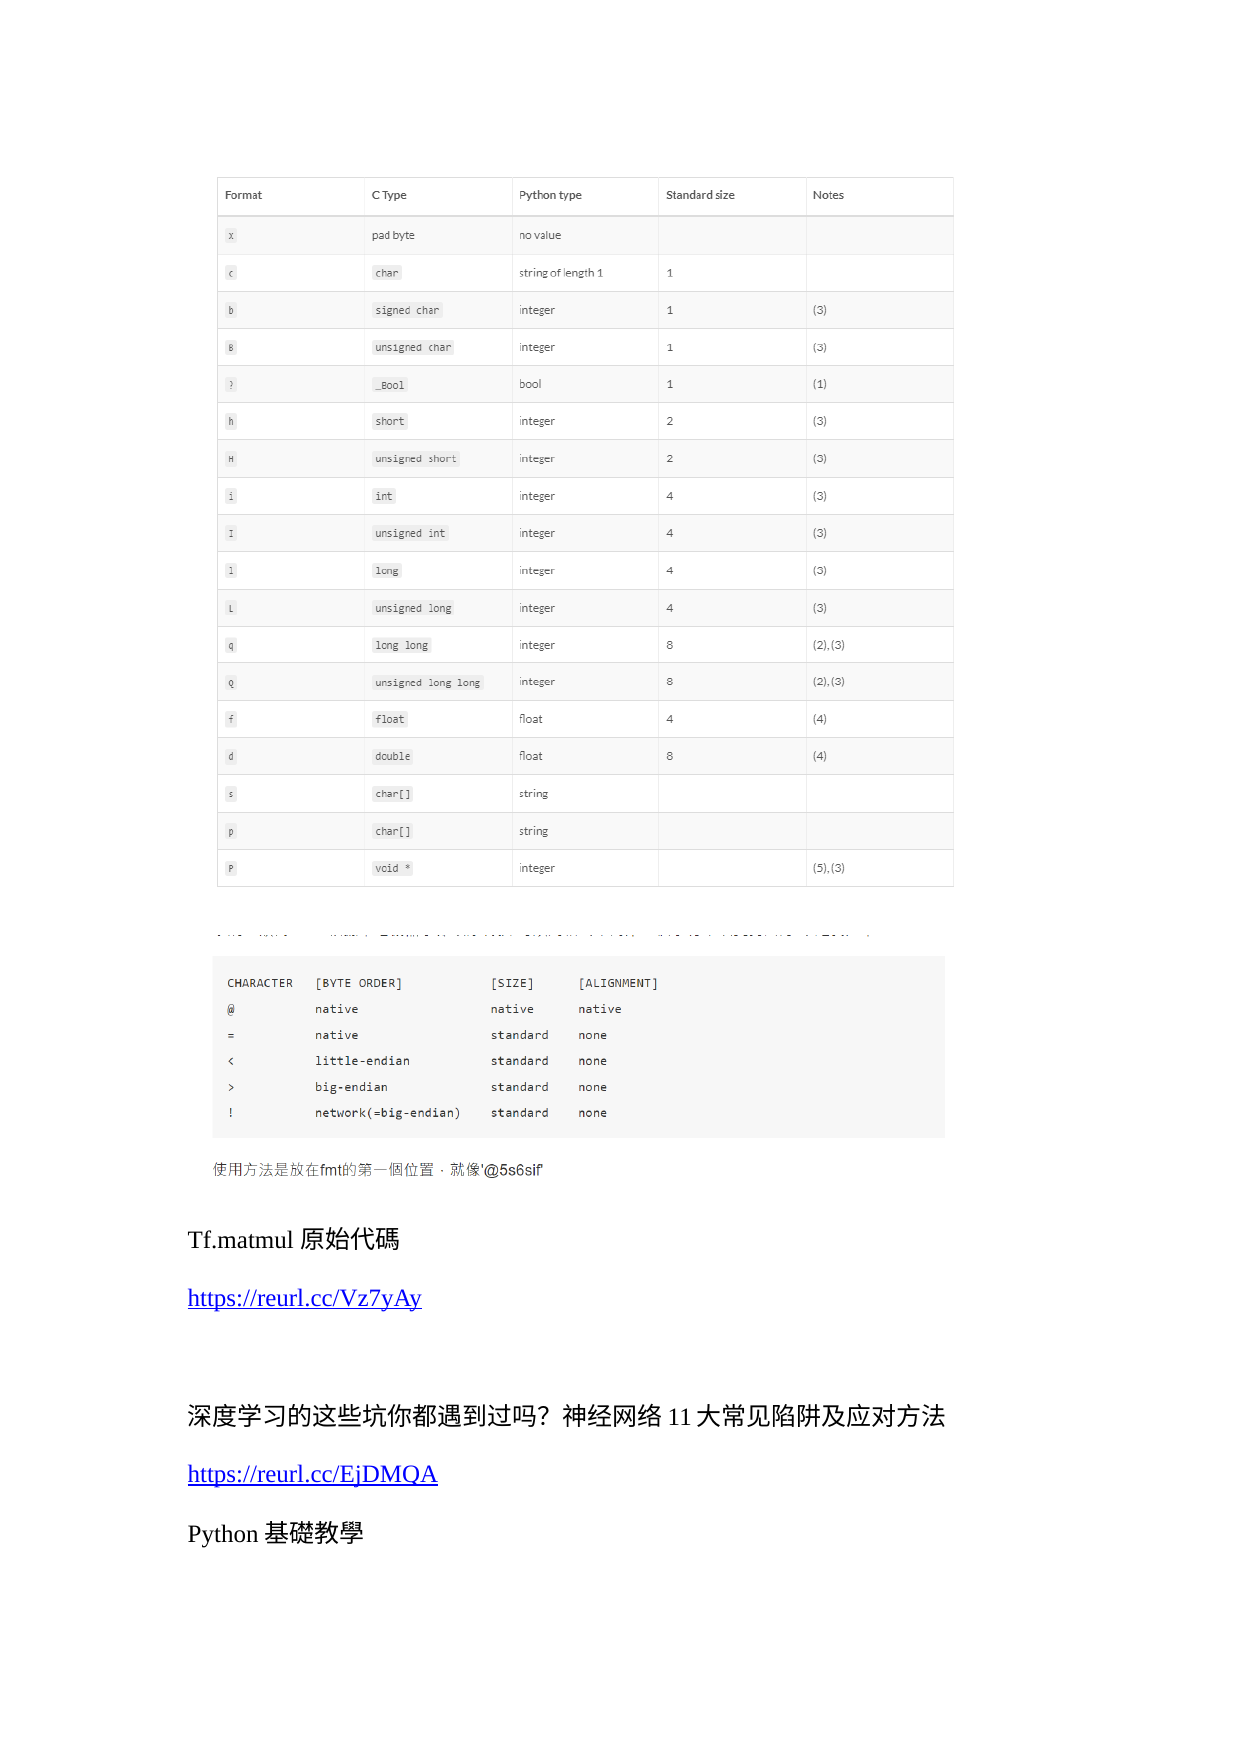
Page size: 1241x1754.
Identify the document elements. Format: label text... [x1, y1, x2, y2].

picture [187, 164, 1053, 908]
text https://reurl.cc/EjDMQA [187, 1455, 1053, 1492]
text 深度学习的这些坑你都遇到过吗？神经网络11大常见陷阱及应对方法 [187, 1395, 1053, 1433]
text https://reurl.cc/Vz7yAy [187, 1278, 1053, 1316]
text Python 基礎教學 [187, 1513, 1053, 1551]
picture [187, 935, 1053, 1188]
text Tf.matmul 原始代碼 [187, 1219, 1053, 1256]
